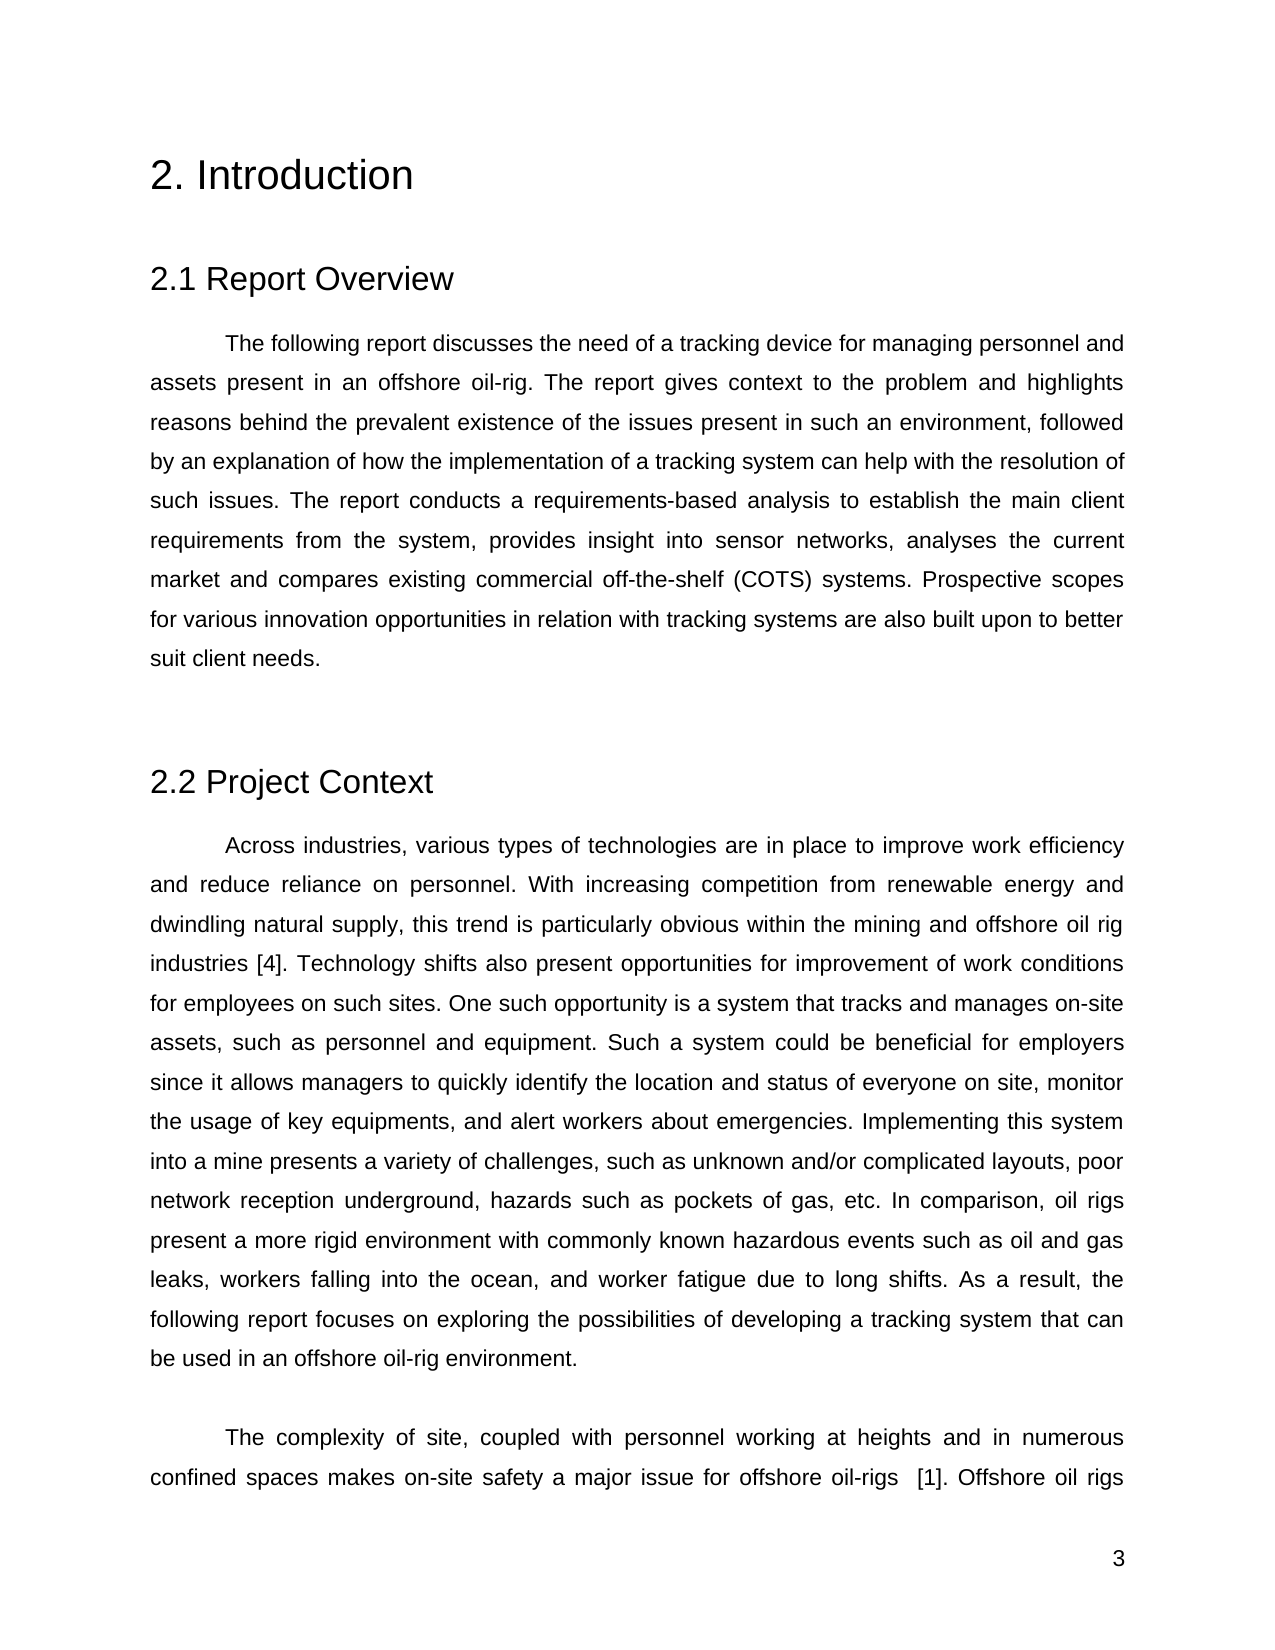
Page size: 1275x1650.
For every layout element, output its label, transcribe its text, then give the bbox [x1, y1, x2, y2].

subtitle 2.1 Report Overview [150, 259, 1125, 298]
subtitle 2. Introduction [150, 150, 1125, 198]
text The following report discusses the need of a tracking device for managing personnel and assets present in an offshore oil-rig. The report gives context to the problem and highlights reasons behind the prevalent existence of the issues present in such an environment, followed by an explanation of how the implementation of a tracking system can help with the resolution of such issues. The report conducts a requirements-based analysis to establish the main client requirements from the system, provides insight into sensor networks, analyses the current market and compares existing commercial off-the-shelf (COTS) systems. Prospective scopes for various innovation opportunities in relation with tracking systems are also built upon to better suit client needs. [150, 329, 1125, 672]
subtitle 2.2 Project Context [150, 762, 1125, 800]
text Across industries, various types of technologies are in place to improve work efficiency and reduce reliance on personnel. With increasing competition from renewable energy and dwindling natural supply, this trend is particularly obvious within the mining and offshore oil rig industries [4]. Technology shifts also present opportunities for improvement of work conditions for employees on such sites. One such opportunity is a system that tracks and manages on-site assets, such as personnel and equipment. Such a system could be beneficial for employers since it allows managers to quickly identify the location and status of everyone on site, monitor the usage of key equipments, and alert workers about emergencies. Implementing this system into a mine presents a variety of challenges, such as unknown and/or complicated layouts, poor network reception underground, hazards such as pockets of gas, etc. In comparison, oil rigs present a more rigid environment with commonly known hazardous events such as oil and gas leaks, workers falling into the ocean, and worker fatigue due to long shifts. As a result, the following report focuses on exploring the possibilities of developing a tracking system that can be used in an offshore oil-rig environment. [150, 832, 1125, 1371]
